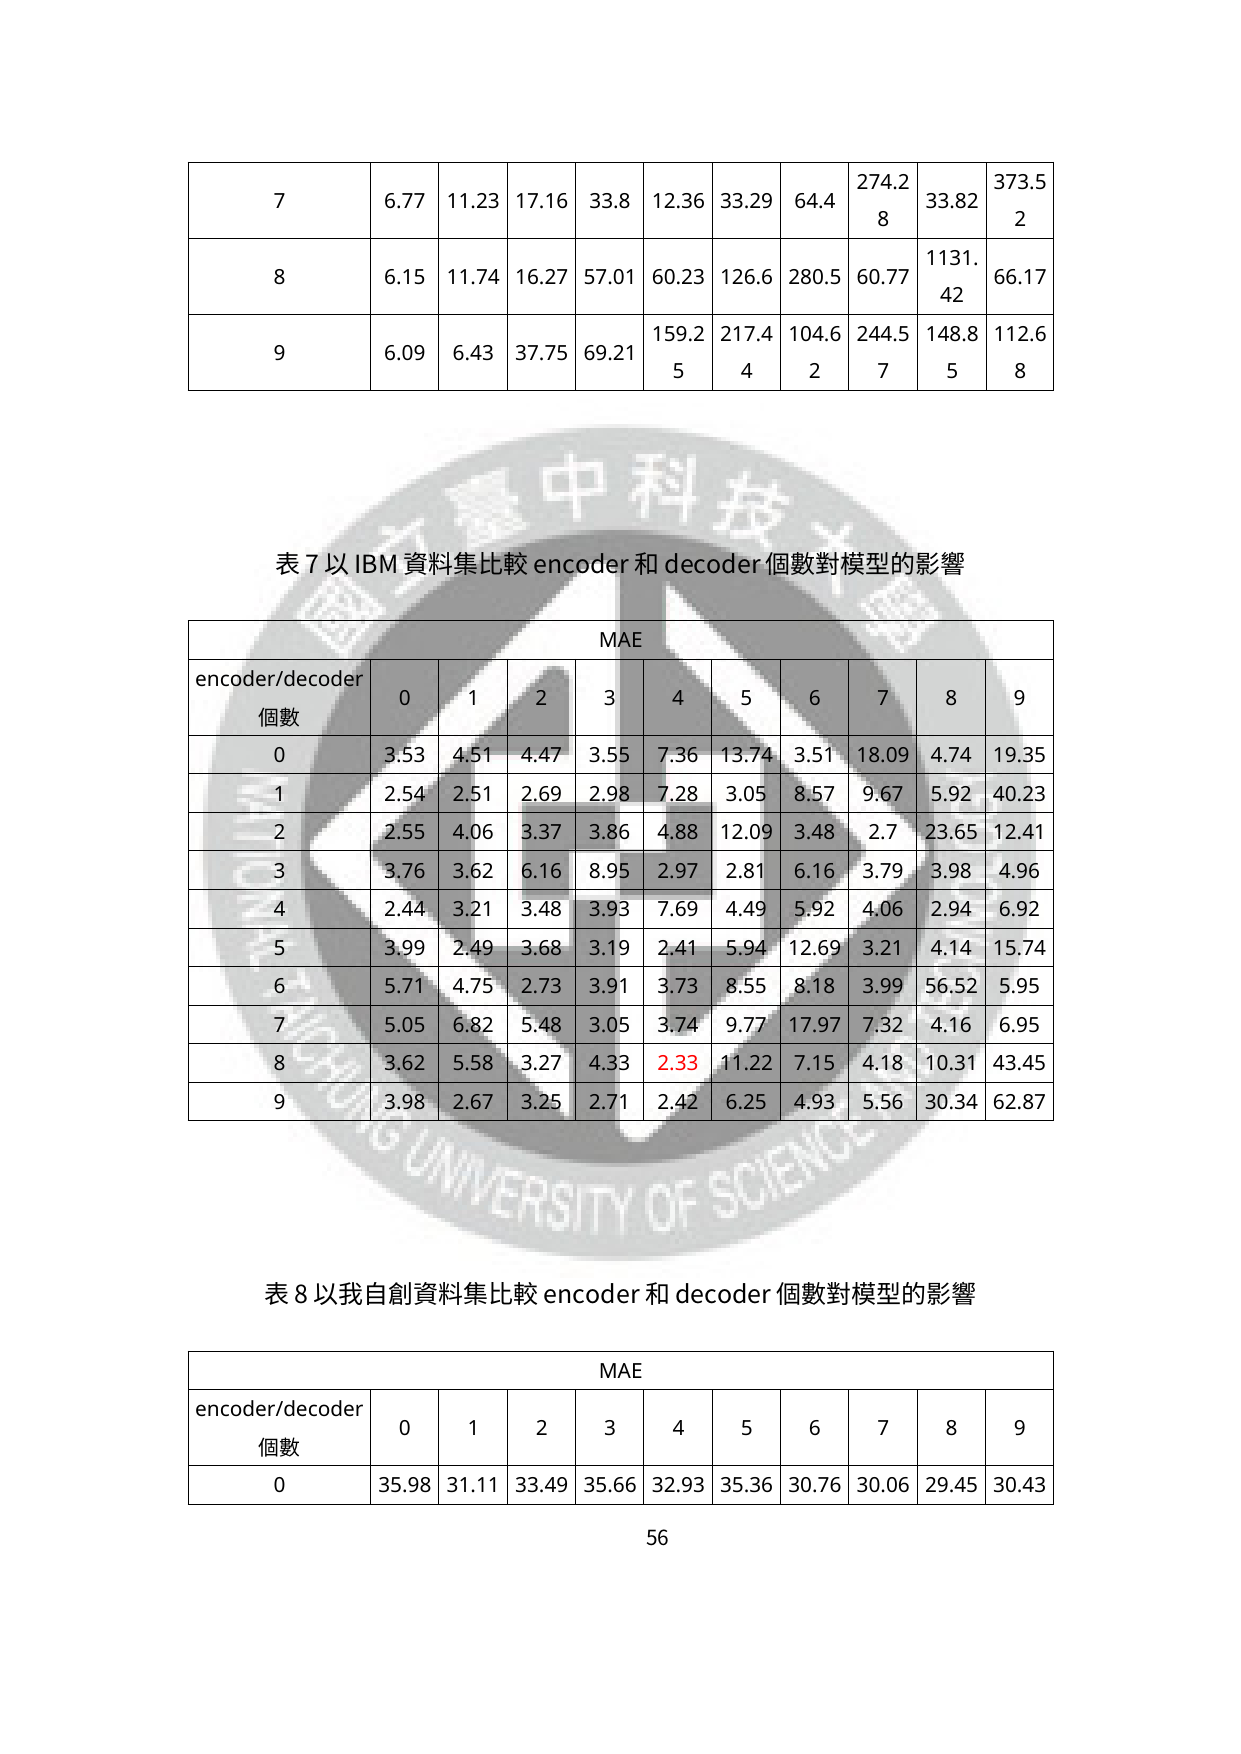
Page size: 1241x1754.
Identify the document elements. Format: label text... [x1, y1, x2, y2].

table_cell 18.09 [849, 736, 916, 773]
table_cell 7.15 [781, 1044, 848, 1082]
table_cell 6.95 [986, 1006, 1053, 1043]
table_cell 4.96 [986, 851, 1053, 889]
table_cell encoder/decoder個數 [189, 660, 370, 735]
table_cell 7 [189, 1006, 370, 1043]
table_cell 66.17 [987, 239, 1053, 314]
table_cell 4.93 [781, 1083, 848, 1120]
table_cell 2.94 [917, 890, 985, 927]
table_cell 4.16 [917, 1006, 985, 1043]
table_cell 244.57 [849, 315, 917, 390]
table_cell 32.93 [644, 1466, 712, 1504]
table_cell 4.51 [439, 736, 507, 773]
table_cell 104.62 [781, 315, 848, 390]
table_cell 5.71 [371, 967, 438, 1004]
table_cell 4.88 [644, 813, 711, 850]
table_cell 19.35 [986, 736, 1053, 773]
table_cell 9.67 [849, 774, 916, 812]
table_cell 37.75 [508, 315, 575, 390]
table_cell 4.74 [917, 736, 985, 773]
table_cell 3.48 [508, 890, 575, 927]
table_cell 3.19 [576, 929, 643, 966]
table_cell 2.69 [508, 774, 575, 812]
table_cell 29.45 [918, 1466, 985, 1504]
table_cell 4.06 [849, 890, 916, 927]
table_cell 30.06 [849, 1466, 917, 1504]
table_cell 3.37 [508, 813, 575, 850]
table_cell 12.09 [712, 813, 780, 850]
table_cell 35.66 [576, 1466, 643, 1504]
table_cell 6.16 [508, 851, 575, 889]
table_cell 2 [189, 813, 370, 850]
table_cell 4.75 [439, 967, 507, 1004]
table_cell 3.62 [439, 851, 507, 889]
table_cell 60.23 [644, 239, 712, 314]
table_cell 3.86 [576, 813, 643, 850]
table_cell 16.27 [508, 239, 575, 314]
table_cell 17.16 [508, 163, 575, 238]
table_cell 0 [371, 660, 438, 735]
table_cell 33.8 [576, 163, 643, 238]
table_cell 69.21 [576, 315, 643, 390]
table_cell 35.98 [371, 1466, 438, 1504]
table_cell 5.05 [371, 1006, 438, 1043]
table_cell 7 [849, 660, 916, 735]
table_cell 2.54 [371, 774, 438, 812]
table_cell 5.92 [781, 890, 848, 927]
table_cell 6 [189, 967, 370, 1004]
table_cell 4 [644, 1390, 712, 1465]
table_cell 3.25 [508, 1083, 575, 1120]
table_cell 35.36 [713, 1466, 780, 1504]
table_cell 9 [986, 1390, 1053, 1465]
table_cell 3.93 [576, 890, 643, 927]
table_cell 7.69 [644, 890, 711, 927]
table_cell 6.77 [371, 163, 438, 238]
table_cell 6.16 [781, 851, 848, 889]
table_cell 2.71 [576, 1083, 643, 1120]
table_cell 126.6 [713, 239, 780, 314]
table_cell 15.74 [986, 929, 1053, 966]
table_cell 7.36 [644, 736, 711, 773]
table_cell 4.14 [917, 929, 985, 966]
table_cell 30.34 [917, 1083, 985, 1120]
table_cell 4.47 [508, 736, 575, 773]
table_cell 9.77 [712, 1006, 780, 1043]
table_cell 33.49 [508, 1466, 575, 1504]
table_cell 7.32 [849, 1006, 916, 1043]
table_cell 62.87 [986, 1083, 1053, 1120]
table_cell 31.11 [439, 1466, 507, 1504]
table_cell 4.06 [439, 813, 507, 850]
table_cell 57.01 [576, 239, 643, 314]
table_cell 5 [189, 929, 370, 966]
table_cell 8.57 [781, 774, 848, 812]
table_cell 3 [576, 660, 643, 735]
table_cell 3.05 [576, 1006, 643, 1043]
table_cell 5 [713, 1390, 780, 1465]
table_cell 9 [189, 315, 370, 390]
table_cell 1 [439, 660, 507, 735]
table_cell 33.82 [918, 163, 986, 238]
table_cell 7 [189, 163, 370, 238]
table_cell 33.29 [713, 163, 780, 238]
table_cell 2.51 [439, 774, 507, 812]
table_cell 8.18 [781, 967, 848, 1004]
table_cell 2.33 [644, 1044, 711, 1082]
table_cell 6.25 [712, 1083, 780, 1120]
table_header MAE [189, 1352, 1053, 1389]
table_cell 5 [712, 660, 780, 735]
table_cell 6.15 [371, 239, 438, 314]
picture [187, 1121, 1053, 1274]
table_cell 112.68 [987, 315, 1053, 390]
table_cell 274.28 [849, 163, 917, 238]
table_cell 2.55 [371, 813, 438, 850]
table_cell 2 [508, 1390, 575, 1465]
table_cell 8.95 [576, 851, 643, 889]
table_cell 2.81 [712, 851, 780, 889]
table_cell 56.52 [917, 967, 985, 1004]
table_cell 3.73 [644, 967, 711, 1004]
table_cell 5.95 [986, 967, 1053, 1004]
table_cell 17.97 [781, 1006, 848, 1043]
table_cell 3.05 [712, 774, 780, 812]
table_cell 8 [917, 660, 985, 735]
table_cell 217.44 [713, 315, 780, 390]
table_cell 13.74 [712, 736, 780, 773]
table_cell 3.48 [781, 813, 848, 850]
table_cell 23.65 [917, 813, 985, 850]
table_cell 3 [576, 1390, 643, 1465]
table_cell 2.44 [371, 890, 438, 927]
table_cell 11.74 [439, 239, 507, 314]
table_cell 2.7 [849, 813, 916, 850]
table_cell 9 [986, 660, 1053, 735]
table_cell 5.48 [508, 1006, 575, 1043]
table_cell 2.42 [644, 1083, 711, 1120]
table_cell 6 [781, 660, 848, 735]
table_cell 3.74 [644, 1006, 711, 1043]
table_cell 280.5 [781, 239, 848, 314]
table_cell 3.99 [371, 929, 438, 966]
table_cell 11.22 [712, 1044, 780, 1082]
table_cell 4.49 [712, 890, 780, 927]
table_cell 373.52 [987, 163, 1053, 238]
table_cell 2.67 [439, 1083, 507, 1120]
table_cell 30.43 [986, 1466, 1053, 1504]
table_cell 3.21 [439, 890, 507, 927]
table_cell 3.99 [849, 967, 916, 1004]
table_cell 2.97 [644, 851, 711, 889]
table_cell 7 [849, 1390, 917, 1465]
table_cell 6.92 [986, 890, 1053, 927]
table_cell 0 [189, 1466, 370, 1504]
table_cell 30.76 [781, 1466, 848, 1504]
table_cell 4 [644, 660, 711, 735]
table_cell 159.25 [644, 315, 712, 390]
picture [187, 395, 1053, 544]
table_cell 7.28 [644, 774, 711, 812]
table_header MAE [189, 621, 1053, 659]
table_cell 3.53 [371, 736, 438, 773]
table_cell 2.98 [576, 774, 643, 812]
table_cell 3.98 [371, 1083, 438, 1120]
table_cell 4 [189, 890, 370, 927]
table_cell 11.23 [439, 163, 507, 238]
table_cell 9 [189, 1083, 370, 1120]
table_cell 12.69 [781, 929, 848, 966]
text 表8 以我自創資料集比較encoder和decoder個數對模型的影響 [187, 1274, 1053, 1312]
table_cell 0 [371, 1390, 438, 1465]
table_cell 6.82 [439, 1006, 507, 1043]
picture [187, 581, 1053, 620]
table_cell 6.09 [371, 315, 438, 390]
table_cell 3.68 [508, 929, 575, 966]
table_cell 4.18 [849, 1044, 916, 1082]
table_cell 0 [189, 736, 370, 773]
table_cell 2.49 [439, 929, 507, 966]
table_cell 3.51 [781, 736, 848, 773]
table_cell 40.23 [986, 774, 1053, 812]
table_cell 8 [189, 1044, 370, 1082]
table_cell 3.79 [849, 851, 916, 889]
table_cell 5.56 [849, 1083, 916, 1120]
table_cell 3.62 [371, 1044, 438, 1082]
table_cell 3.98 [917, 851, 985, 889]
table_cell 3 [189, 851, 370, 889]
table_cell 3.91 [576, 967, 643, 1004]
table_cell 148.85 [918, 315, 986, 390]
table_cell 12.36 [644, 163, 712, 238]
table_cell 3.76 [371, 851, 438, 889]
table_cell 2.73 [508, 967, 575, 1004]
table_cell 8.55 [712, 967, 780, 1004]
table_cell 3.27 [508, 1044, 575, 1082]
table_cell 64.4 [781, 163, 848, 238]
text 表7 以IBM資料集比較encoder和decoder個數對模型的影響 [187, 544, 1053, 581]
table_cell 5.94 [712, 929, 780, 966]
table_cell 4.33 [576, 1044, 643, 1082]
table_cell 5.92 [917, 774, 985, 812]
table_cell 12.41 [986, 813, 1053, 850]
table_cell 2.41 [644, 929, 711, 966]
table_cell 43.45 [986, 1044, 1053, 1082]
table_cell 6.43 [439, 315, 507, 390]
table_cell 5.58 [439, 1044, 507, 1082]
table_cell 1 [189, 774, 370, 812]
table_cell 1 [439, 1390, 507, 1465]
table_cell 8 [918, 1390, 985, 1465]
table_cell 60.77 [849, 239, 917, 314]
table_cell 3.21 [849, 929, 916, 966]
table_cell 10.31 [917, 1044, 985, 1082]
table_cell encoder/decoder個數 [189, 1390, 370, 1465]
table_cell 8 [189, 239, 370, 314]
table_cell 1131.42 [918, 239, 986, 314]
table_cell 3.55 [576, 736, 643, 773]
table_cell 2 [508, 660, 575, 735]
table_cell 6 [781, 1390, 848, 1465]
